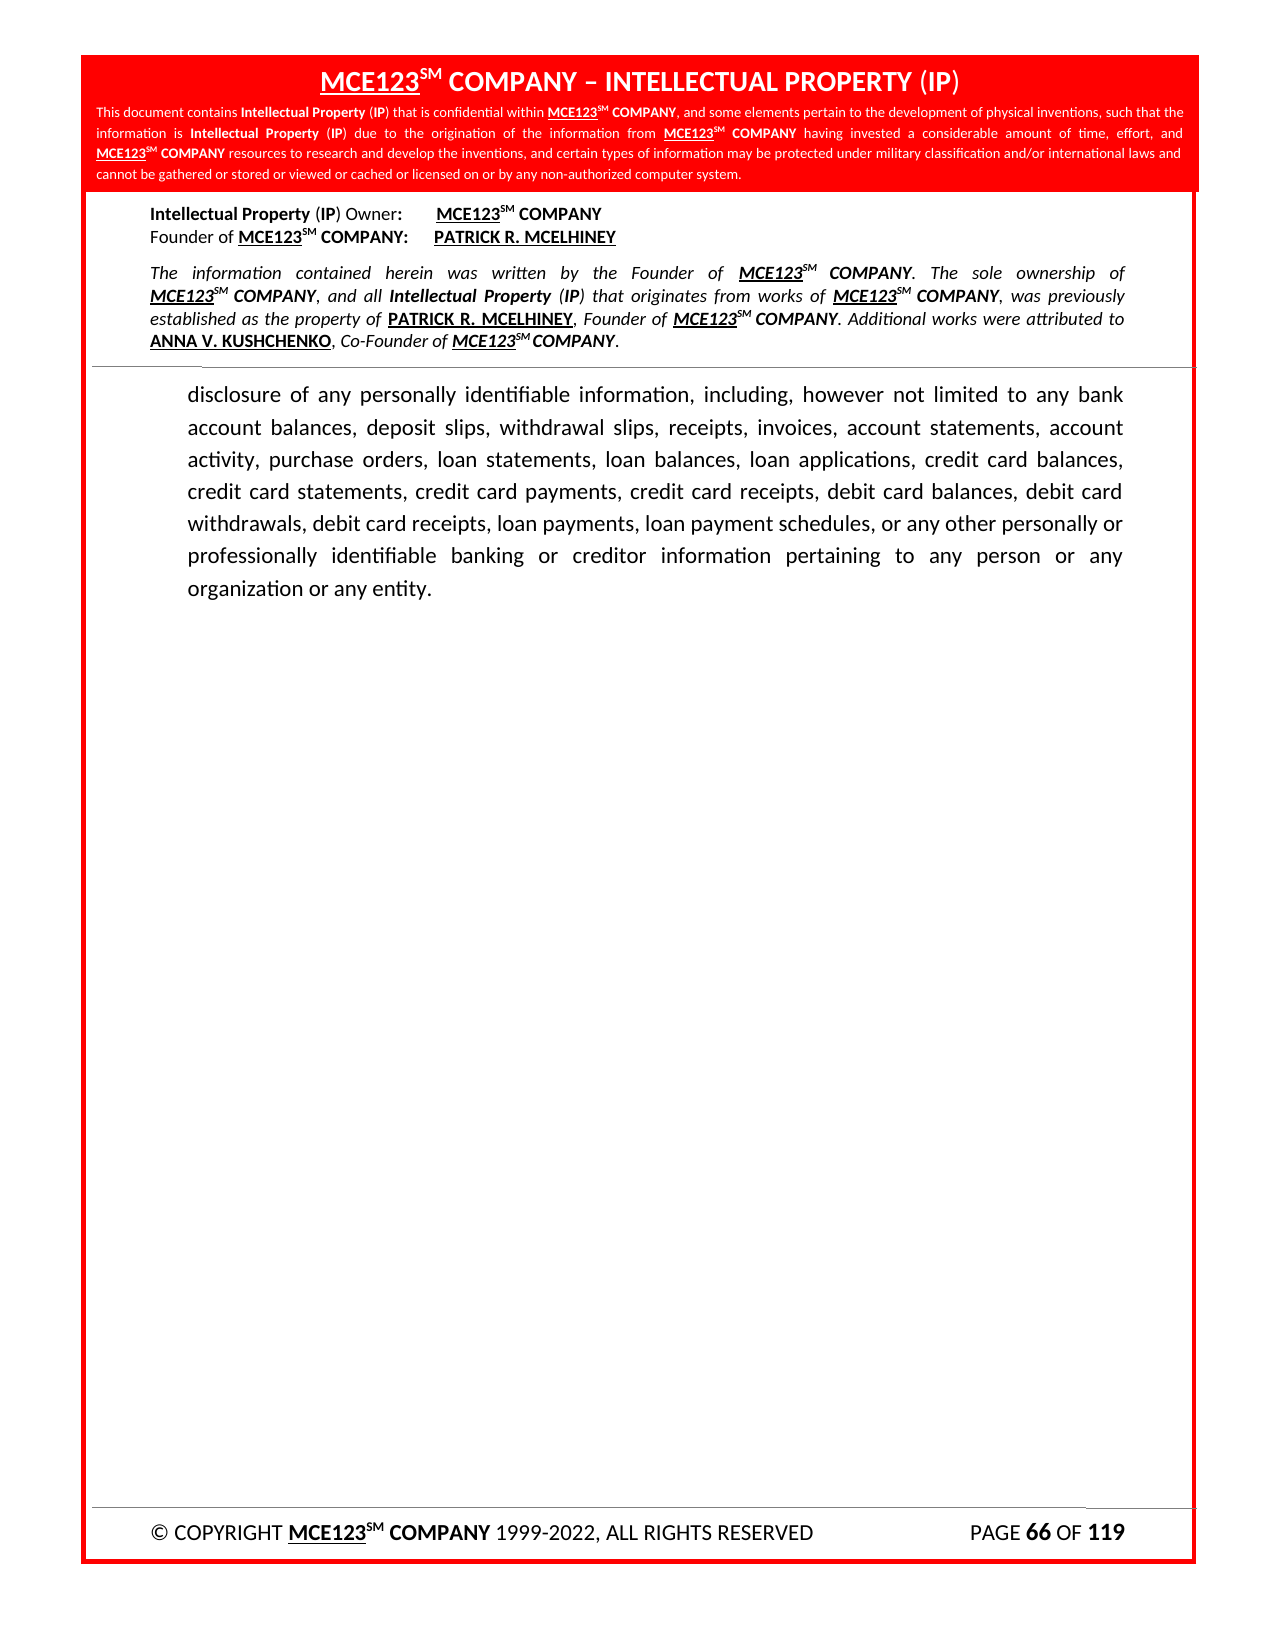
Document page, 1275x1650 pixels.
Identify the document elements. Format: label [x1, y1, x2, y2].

text [150, 381, 1125, 602]
